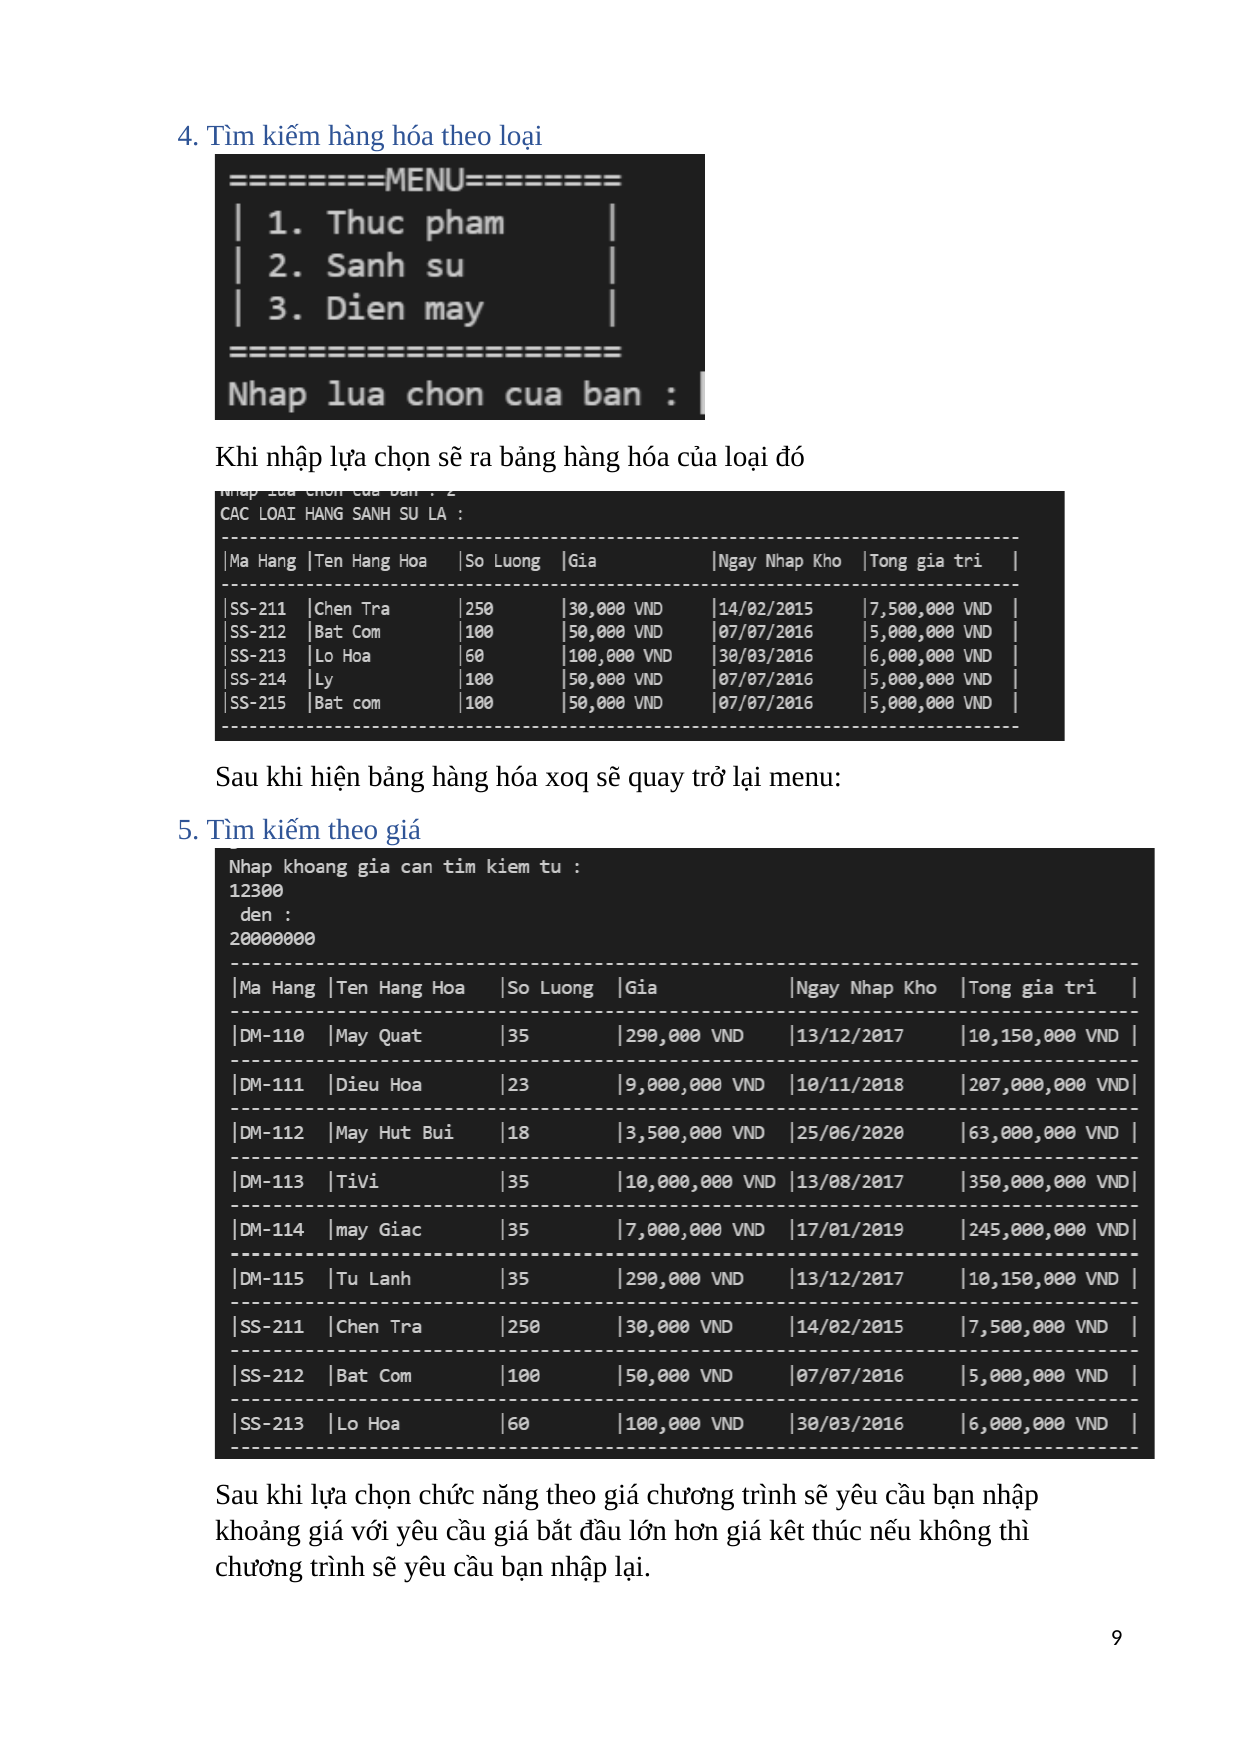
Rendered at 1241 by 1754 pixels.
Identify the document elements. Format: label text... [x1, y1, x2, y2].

subtitle 5. Tìm kiếm theo giá [177, 812, 1122, 846]
picture [214, 154, 705, 420]
text Sau khi hiện bảng hàng hóa xoq sẽ quay trở lại menu: [215, 759, 1122, 793]
subtitle 4. Tìm kiếm hàng hóa theo loại [177, 118, 1122, 152]
picture [214, 848, 1155, 1459]
text Khi nhập lựa chọn sẽ ra bảng hàng hóa của loại đó [215, 439, 1122, 472]
text Sau khi lựa chọn chức năng theo giá chương trình sẽ yêu cầu bạn nhập khoảng giá với yêu cầu giá bắt đầu lớn hơn giá kêt thúc nếu không thì chương trình sẽ yêu cầu bạn nhập lại. [215, 1477, 1122, 1583]
picture [214, 491, 1065, 741]
